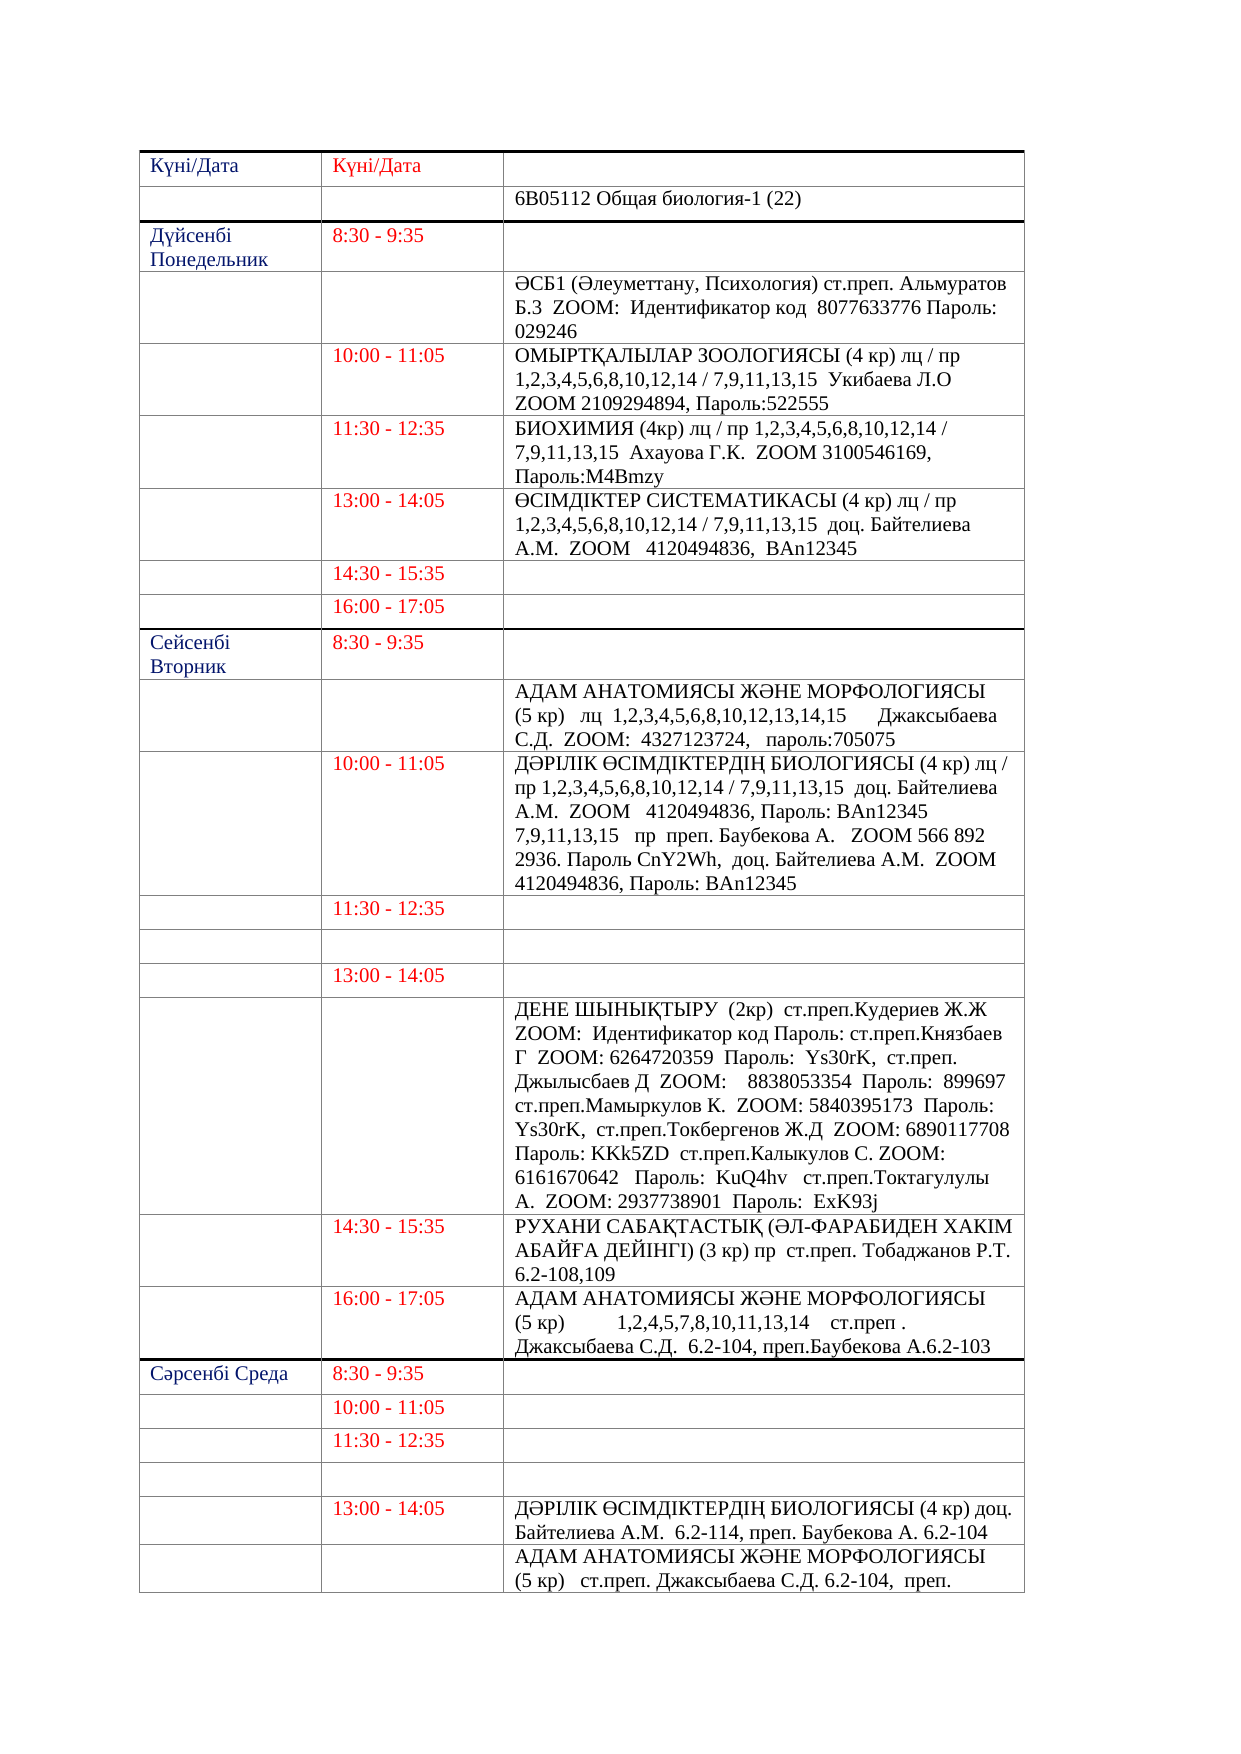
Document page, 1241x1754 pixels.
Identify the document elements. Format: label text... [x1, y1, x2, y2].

table_cell [140, 489, 321, 560]
table_cell [140, 1545, 321, 1592]
table_cell [322, 1463, 503, 1496]
table_cell ОМЫРТҚАЛЫЛАР ЗООЛОГИЯСЫ (4 кр) лц / пр 1,2,3,4,5,6,8,10,12,14 / 7,9,11,13,15 Укибаева Л.О ZOOM 2109294894, Пароль:522555 [504, 344, 1024, 415]
table_cell 13:00 - 14:05 [322, 489, 503, 560]
table_cell 10:00 - 11:05 [322, 344, 503, 415]
table_header Күні/Дата [322, 153, 503, 186]
table_cell 13:00 - 14:05 [322, 964, 503, 997]
table_cell [322, 1545, 503, 1592]
table_cell Дүйсенбі Понедельник [140, 223, 321, 271]
table_cell 8:30 - 9:35 [322, 630, 503, 678]
table_cell [504, 561, 1024, 594]
table_cell [504, 1429, 1024, 1462]
table_cell [140, 964, 321, 997]
table_cell [322, 930, 503, 963]
table_header [504, 153, 1024, 186]
table_cell РУХАНИ САБАҚТАСТЫҚ (ӘЛ-ФАРАБИДЕН ХАКІМ АБАЙҒА ДЕЙІНГІ) (3 кр) пр ст.преп. Тобаджанов Р.Т. 6.2-108,109 [504, 1215, 1024, 1286]
table_cell БИОХИМИЯ (4кр) лц / пр 1,2,3,4,5,6,8,10,12,14 / 7,9,11,13,15 Ахауова Г.К. ZOOM 3100546169, Пароль:M4Bmzy [504, 416, 1024, 488]
table_cell [140, 595, 321, 628]
table_cell [140, 1429, 321, 1462]
table_cell [322, 187, 503, 220]
table_cell 10:00 - 11:05 [322, 752, 503, 895]
table_cell [140, 896, 321, 929]
table_cell 16:00 - 17:05 [322, 1287, 503, 1358]
table_cell [504, 223, 1024, 271]
table_cell АДАМ АНАТОМИЯСЫ ЖӘНЕ МОРФОЛОГИЯСЫ (5 кр) 1,2,4,5,7,8,10,11,13,14 ст.преп . Джаксыбаева С.Д. 6.2-104, преп.Баубекова А.6.2-103 [504, 1287, 1024, 1358]
table_cell [504, 630, 1024, 678]
table_cell [140, 680, 321, 751]
table_cell 16:00 - 17:05 [322, 595, 503, 628]
table_cell 13:00 - 14:05 [322, 1497, 503, 1544]
table_cell [504, 1463, 1024, 1496]
table_cell [140, 930, 321, 963]
table_cell [504, 595, 1024, 628]
table_header Күні/Дата [140, 153, 321, 186]
table_cell [322, 680, 503, 751]
table_cell [140, 187, 321, 220]
table_cell 6В05112 Общая биология-1 (22) [504, 187, 1024, 220]
table_cell ДӘРІЛІК ӨСІМДІКТЕРДІҢ БИОЛОГИЯСЫ (4 кр) лц / пр 1,2,3,4,5,6,8,10,12,14 / 7,9,11,13,15 доц. Байтелиева А.М. ZOOM 4120494836, Пароль: BAn12345 7,9,11,13,15 пр преп. Баубекова А. ZOOM 566 892 2936. Пароль CnY2Wh, доц. Байтелиева А.М. ZOOM 4120494836, Пароль: BAn12345 [504, 752, 1024, 895]
table_cell [140, 1463, 321, 1496]
table_cell 10:00 - 11:05 [322, 1395, 503, 1428]
table_cell [140, 416, 321, 488]
table_cell ДӘРІЛІК ӨСІМДІКТЕРДІҢ БИОЛОГИЯСЫ (4 кр) доц. Байтелиева А.М. 6.2-114, преп. Баубекова А. 6.2-104 [504, 1497, 1024, 1544]
table_cell 11:30 - 12:35 [322, 416, 503, 488]
table_cell [140, 752, 321, 895]
table_cell АДАМ АНАТОМИЯСЫ ЖӘНЕ МОРФОЛОГИЯСЫ (5 кр) лц 1,2,3,4,5,6,8,10,12,13,14,15 Джаксыбаева С.Д. ZOOM: 4327123724, пароль:705075 [504, 680, 1024, 751]
table_cell [140, 561, 321, 594]
table_cell ӘСБ1 (Әлеуметтану, Психология) ст.преп. Альмуратов Б.3 ZOOM: Идентификатор код 8077633776 Пароль: 029246 [504, 272, 1024, 343]
table_cell [140, 1287, 321, 1358]
table_cell [322, 272, 503, 343]
table_cell Сейсенбі Вторник [140, 630, 321, 678]
table_cell [504, 1395, 1024, 1428]
table_cell 8:30 - 9:35 [322, 1361, 503, 1394]
table_cell [140, 344, 321, 415]
table_cell ДЕНЕ ШЫНЫҚТЫРУ (2кр) ст.преп.Кудериев Ж.Ж ZOOM: Идентификатор код Пароль: ст.преп.Князбаев Г ZOOM: 6264720359 Пароль: Ys30rK, ст.преп. Джылысбаев Д ZOOM: 8838053354 Пароль: 899697 ст.преп.Мамыркулов К. ZOOM: 5840395173 Пароль: Ys30rK, ст.преп.Токбергенов Ж.Д ZOOM: 6890117708 Пароль: KKk5ZD ст.преп.Калыкулов С. ZOOM: 6161670642 Пароль: KuQ4hv ст.преп.Токтагулулы А. ZOOM: 2937738901 Пароль: ExK93j [504, 998, 1024, 1213]
table_cell [504, 896, 1024, 929]
table_cell 14:30 - 15:35 [322, 1215, 503, 1286]
table_cell [140, 1395, 321, 1428]
table_cell [322, 998, 503, 1213]
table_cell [504, 1545, 1024, 1592]
table_cell [504, 964, 1024, 997]
table_cell [504, 1361, 1024, 1394]
table_cell 11:30 - 12:35 [322, 1429, 503, 1462]
table_cell Сәрсенбі Среда [140, 1361, 321, 1394]
table_cell [504, 930, 1024, 963]
table_cell [140, 1215, 321, 1286]
table_cell [140, 272, 321, 343]
table_cell ӨСІМДІКТЕР СИСТЕМАТИКАСЫ (4 кр) лц / пр 1,2,3,4,5,6,8,10,12,14 / 7,9,11,13,15 доц. Байтелиева А.М. ZOOM 4120494836, BAn12345 [504, 489, 1024, 560]
table_cell [140, 998, 321, 1213]
table_cell 11:30 - 12:35 [322, 896, 503, 929]
table_cell 14:30 - 15:35 [322, 561, 503, 594]
table_cell [140, 1497, 321, 1544]
table_cell 8:30 - 9:35 [322, 223, 503, 271]
